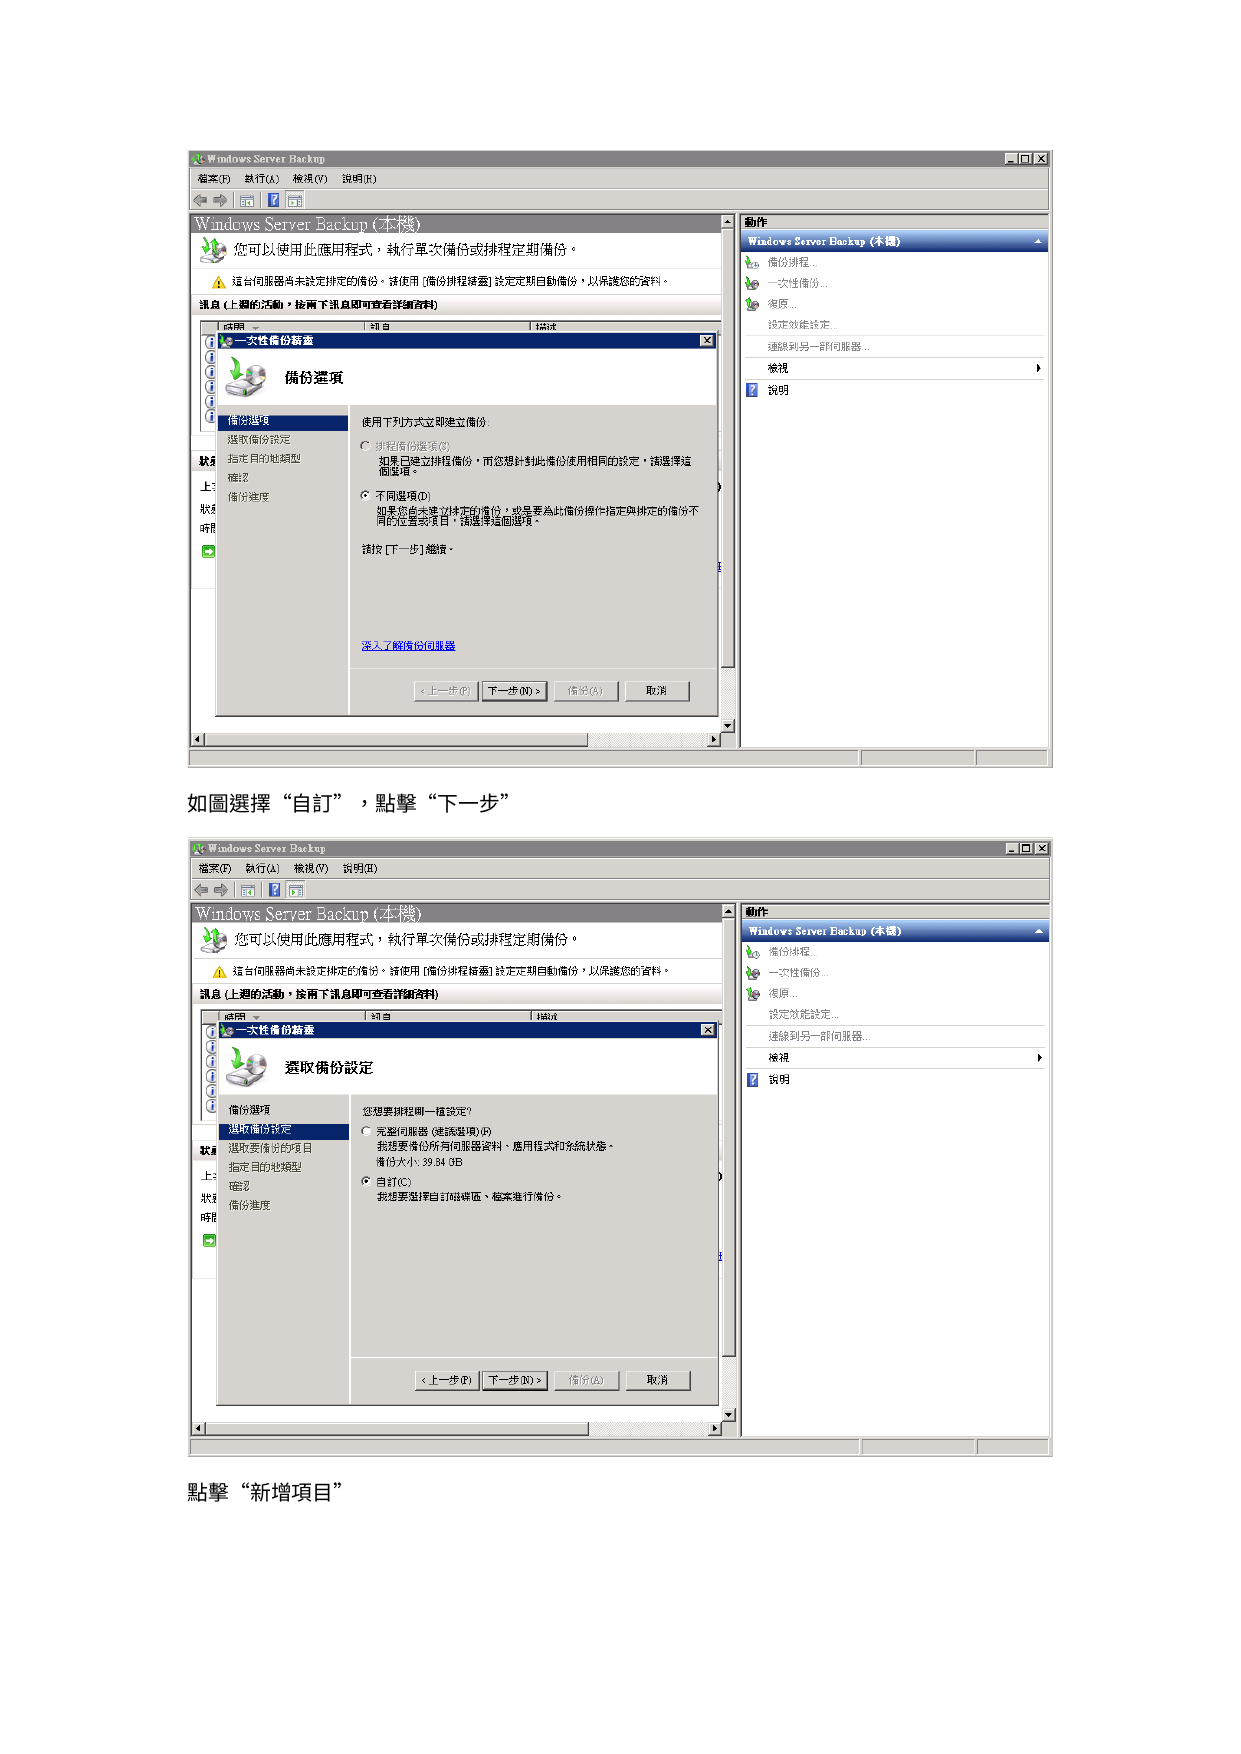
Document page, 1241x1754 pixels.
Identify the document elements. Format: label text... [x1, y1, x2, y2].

text 如圖選擇“自訂”，點擊“下一步” [187, 787, 1053, 817]
picture [187, 150, 1053, 768]
text 點擊“新增項目” [187, 1476, 1053, 1506]
picture [187, 837, 1053, 1457]
